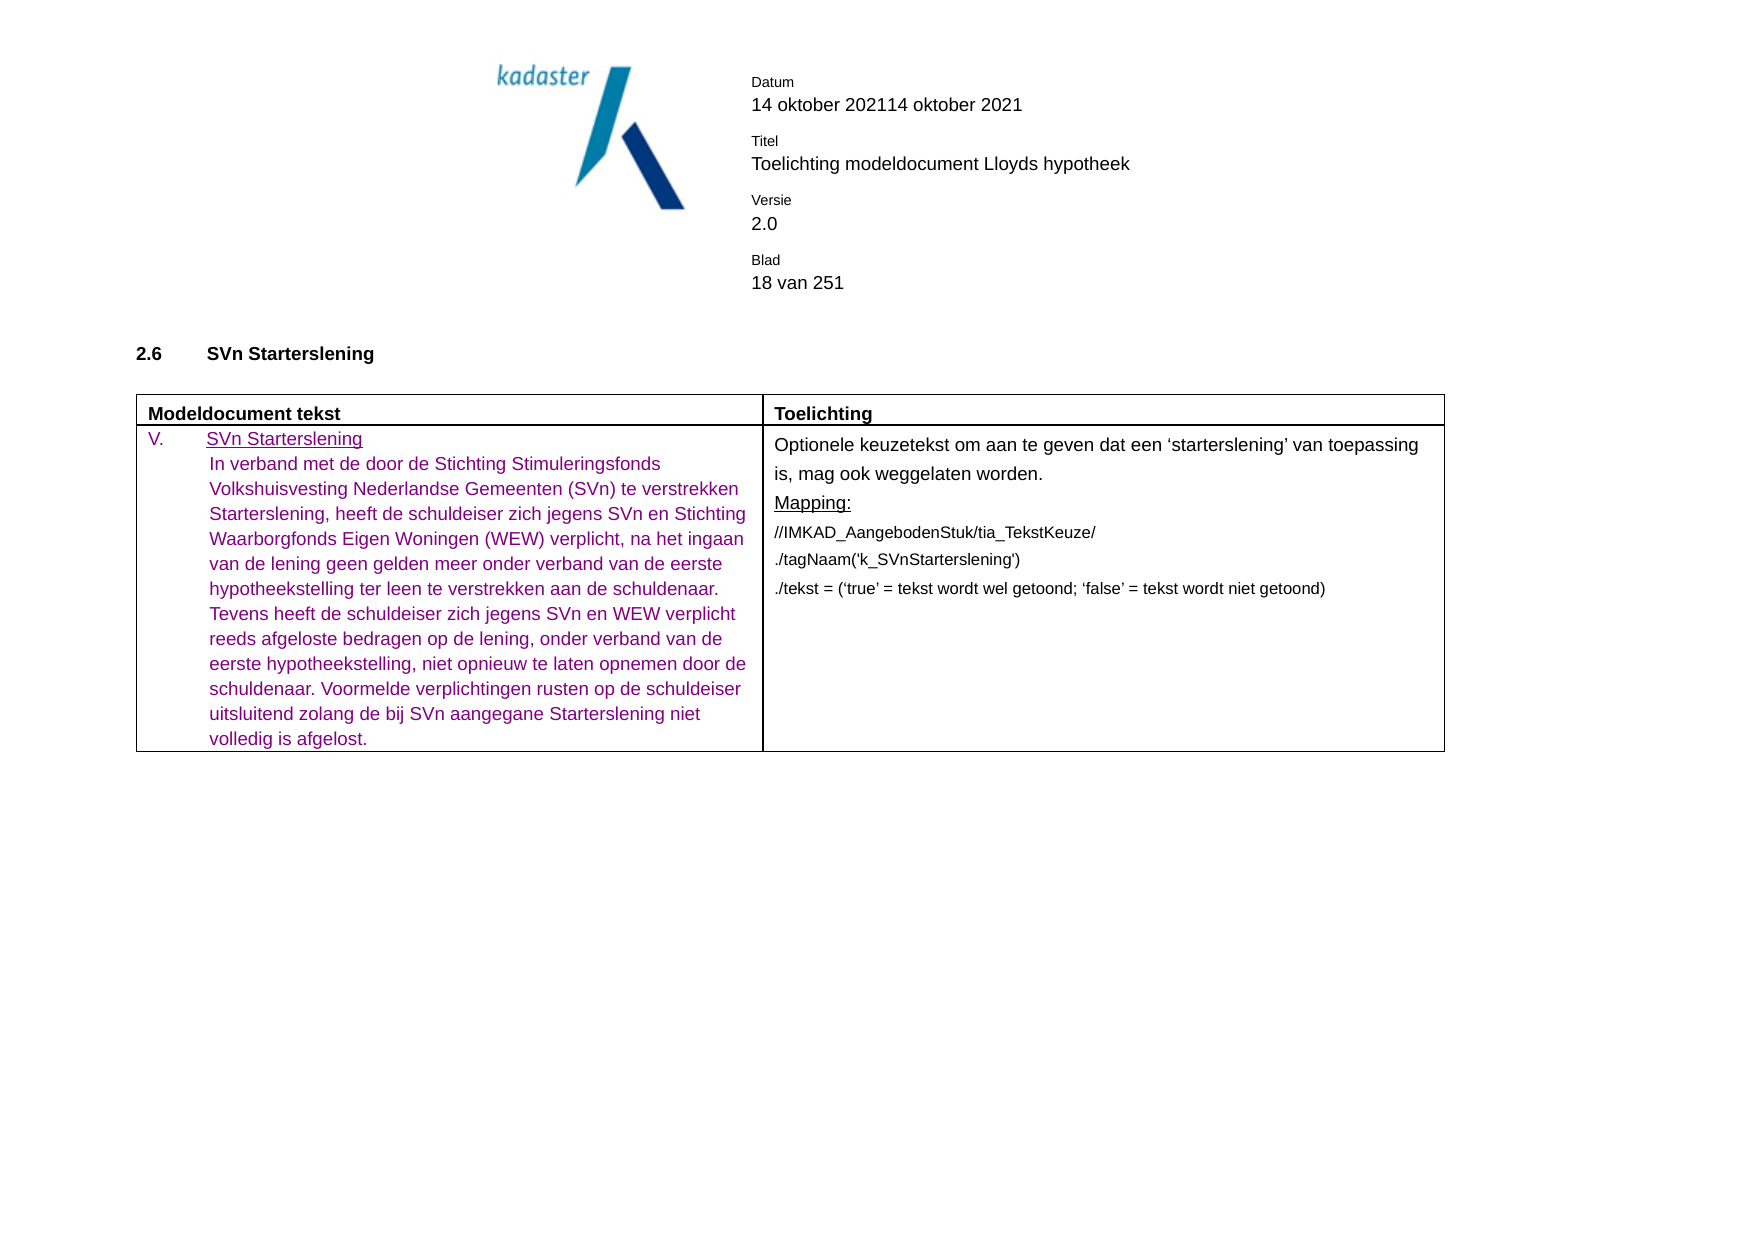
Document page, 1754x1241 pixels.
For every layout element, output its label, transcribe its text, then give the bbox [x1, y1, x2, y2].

table_header Toelichting [764, 395, 1444, 424]
table_header Modeldocument tekst [137, 395, 762, 424]
subtitle SVn Starterslening [136, 335, 1444, 364]
table_cell Optionele keuzetekst om aan te geven dat een ‘starterslening’ van toepassing is, mag ook weggelaten worden. Mapping: //IMKAD_AangebodenStuk/tia_TekstKeuze/ ./tagNaam('k_SVnStarterslening') ./tekst = (‘true’ = tekst wordt wel getoond; ‘false’ = tekst wordt niet getoond) [764, 426, 1444, 751]
picture [480, 42, 699, 226]
table_cell V. SVn Starterslening In verband met de door de Stichting Stimuleringsfonds Volkshuisvesting Nederlandse Gemeenten (SVn) te verstrekken Starterslening, heeft de schuldeiser zich jegens SVn en Stichting Waarborgfonds Eigen Woningen (WEW) verplicht, na het ingaan van de lening geen gelden meer onder verband van de eerste hypotheekstelling ter leen te verstrekken aan de schuldenaar. Tevens heeft de schuldeiser zich jegens SVn en WEW verplicht reeds afgeloste bedragen op de lening, onder verband van de eerste hypotheekstelling, niet opnieuw te laten opnemen door de schuldenaar. Voormelde verplichtingen rusten op de schuldeiser uitsluitend zolang de bij SVn aangegane Starterslening niet volledig is afgelost. [137, 426, 762, 751]
